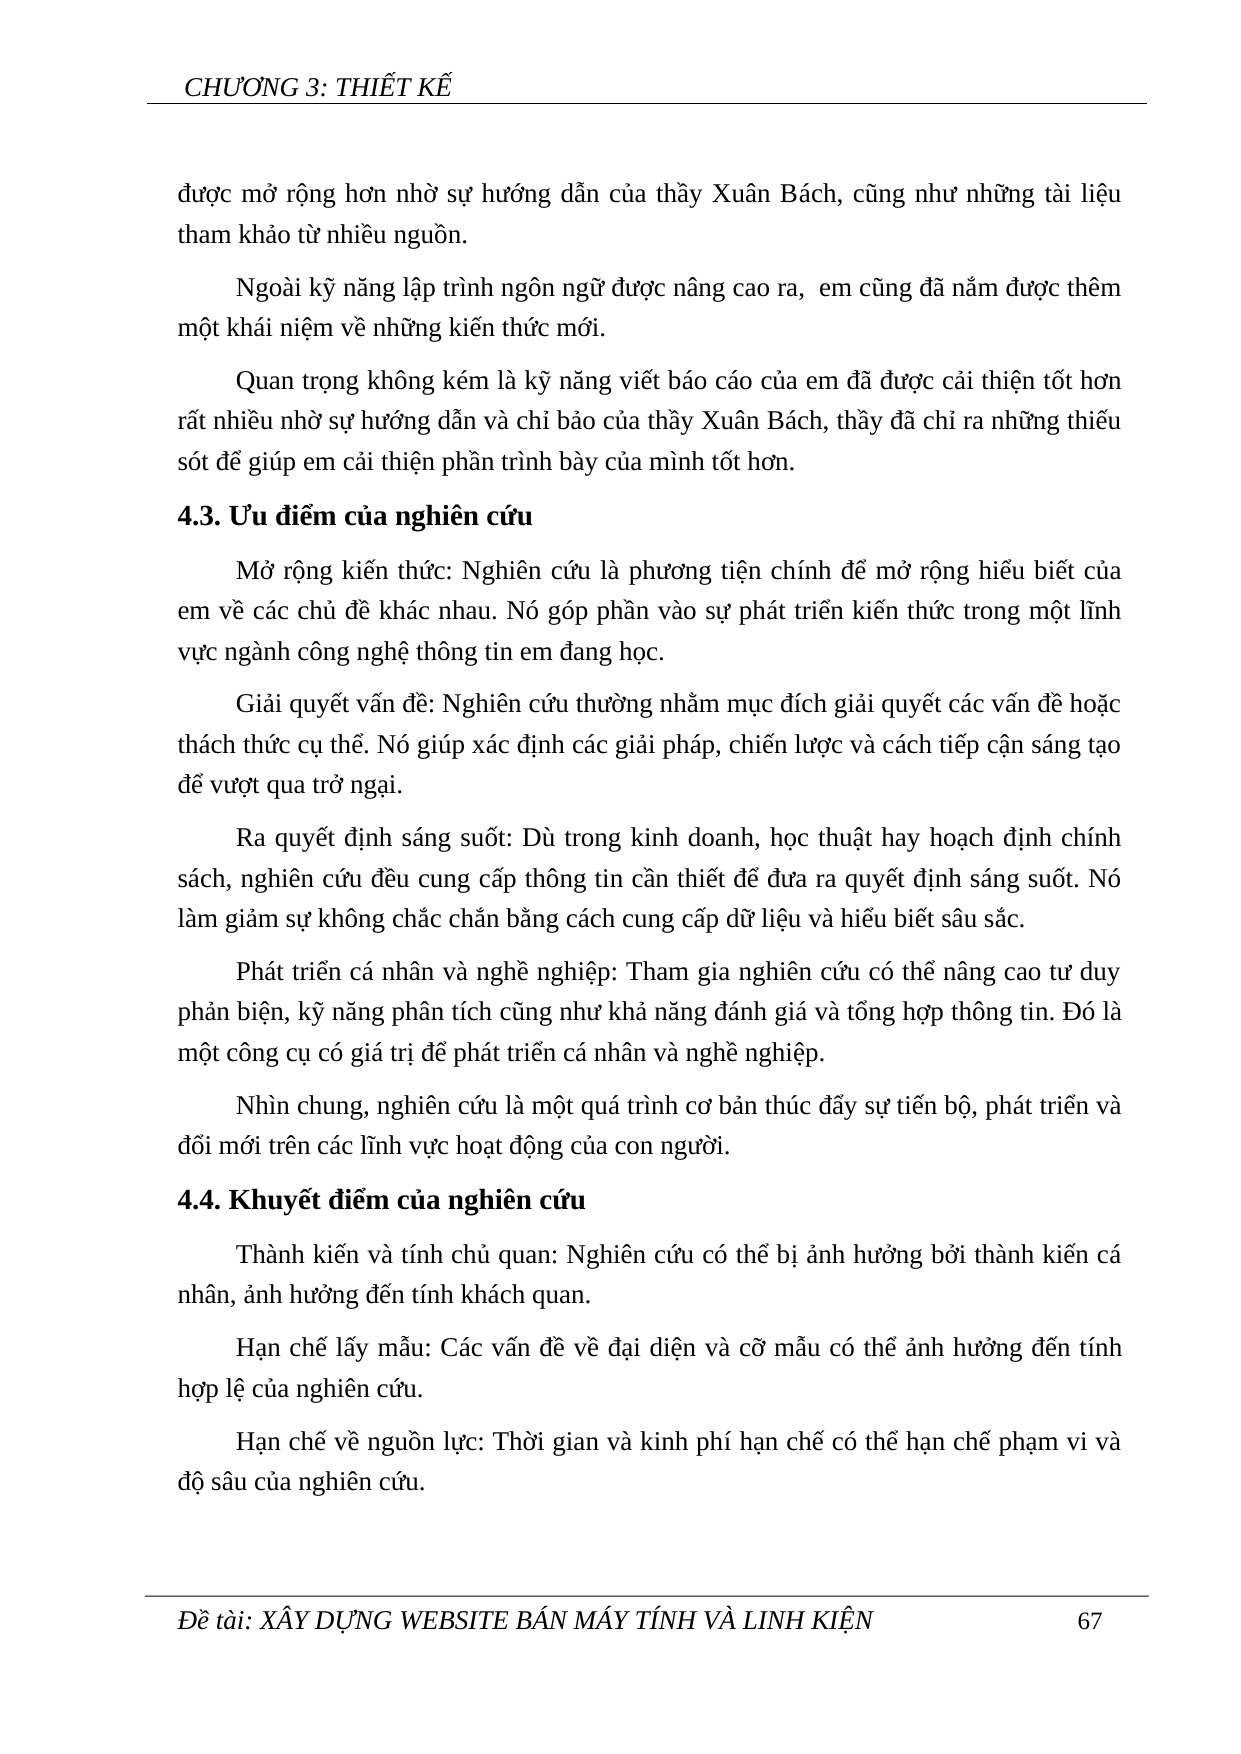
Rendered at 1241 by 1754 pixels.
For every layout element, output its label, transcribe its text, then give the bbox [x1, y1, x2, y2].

subtitle Ưu điểm của nghiên cứu [177, 498, 1122, 531]
subtitle Khuyết điểm của nghiên cứu [177, 1182, 1122, 1216]
text Phát triển cá nhân và nghề nghiệp: Tham gia nghiên cứu có thể nâng cao tư duy phản biện, kỹ năng phân tích cũng như khả năng đánh giá và tổng hợp thông tin. Đó là một công cụ có giá trị để phát triển cá nhân và nghề nghiệp. [177, 955, 1122, 1067]
text Hạn chế lấy mẫu: Các vấn đề về đại diện và cỡ mẫu có thể ảnh hưởng đến tính hợp lệ của nghiên cứu. [177, 1332, 1122, 1403]
text Mở rộng kiến thức: Nghiên cứu là phương tiện chính để mở rộng hiểu biết của em về các chủ đề khác nhau. Nó góp phần vào sự phát triển kiến thức trong một lĩnh vực ngành công nghệ thông tin em đang học. [177, 554, 1122, 666]
text Quan trọng không kém là kỹ năng viết báo cáo của em đã được cải thiện tốt hơn rất nhiều nhờ sự hướng dẫn và chỉ bảo của thầy Xuân Bách, thầy đã chỉ ra những thiếu sót để giúp em cải thiện phần trình bày của mình tốt hơn. [177, 364, 1122, 476]
text Hạn chế về nguồn lực: Thời gian và kinh phí hạn chế có thể hạn chế phạm vi và độ sâu của nghiên cứu. [177, 1425, 1122, 1496]
text Nhìn chung, nghiên cứu là một quá trình cơ bản thúc đẩy sự tiến bộ, phát triển và đổi mới trên các lĩnh vực hoạt động của con người. [177, 1089, 1122, 1160]
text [177, 177, 1122, 249]
text Ngoài kỹ năng lập trình ngôn ngữ được nâng cao ra, em cũng đã nắm được thêm một khái niệm về những kiến thức mới. [177, 271, 1122, 342]
text Ra quyết định sáng suốt: Dù trong kinh doanh, học thuật hay hoạch định chính sách, nghiên cứu đều cung cấp thông tin cần thiết để đưa ra quyết định sáng suốt. Nó làm giảm sự không chắc chắn bằng cách cung cấp dữ liệu và hiểu biết sâu sắc. [177, 821, 1122, 933]
text Giải quyết vấn đề: Nghiên cứu thường nhằm mục đích giải quyết các vấn đề hoặc thách thức cụ thể. Nó giúp xác định các giải pháp, chiến lược và cách tiếp cận sáng tạo để vượt qua trở ngại. [177, 688, 1122, 799]
text Thành kiến và tính chủ quan: Nghiên cứu có thể bị ảnh hưởng bởi thành kiến cá nhân, ảnh hưởng đến tính khách quan. [177, 1238, 1122, 1310]
